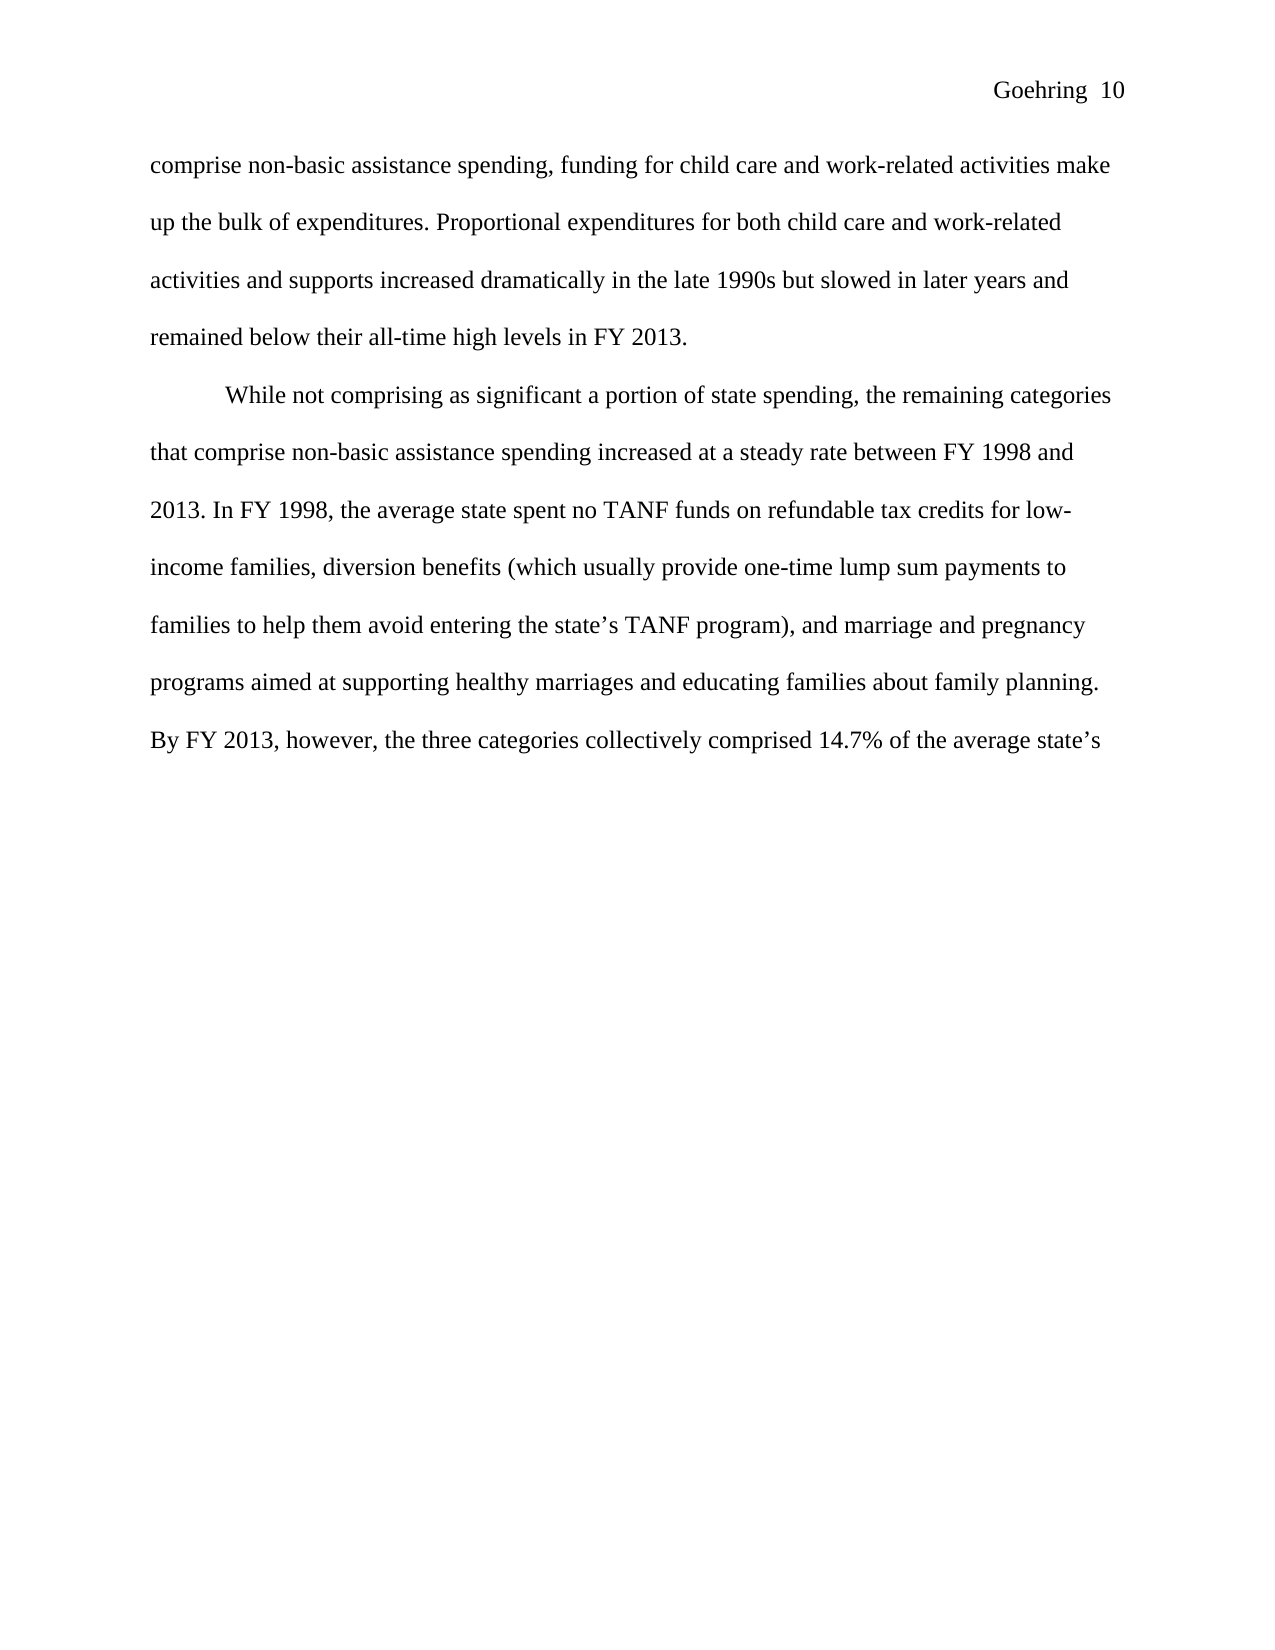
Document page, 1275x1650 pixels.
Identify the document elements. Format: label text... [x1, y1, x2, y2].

text While not comprising as significant a portion of state spending, the remaining categories that comprise non-basic assistance spending increased at a steady rate between FY 1998 and 2013. In FY 1998, the average state spent no TANF funds on refundable tax credits for low-income families, diversion benefits (which usually provide one-time lump sum payments to families to help them avoid entering the state’s TANF program), and marriage and pregnancy programs aimed at supporting healthy marriages and educating families about family planning. By FY 2013, however, the three categories collectively comprised 14.7% of the average state’s TANF spending, with marriage and pregnancy programs alone comprising 7.2% [150, 380, 1125, 754]
